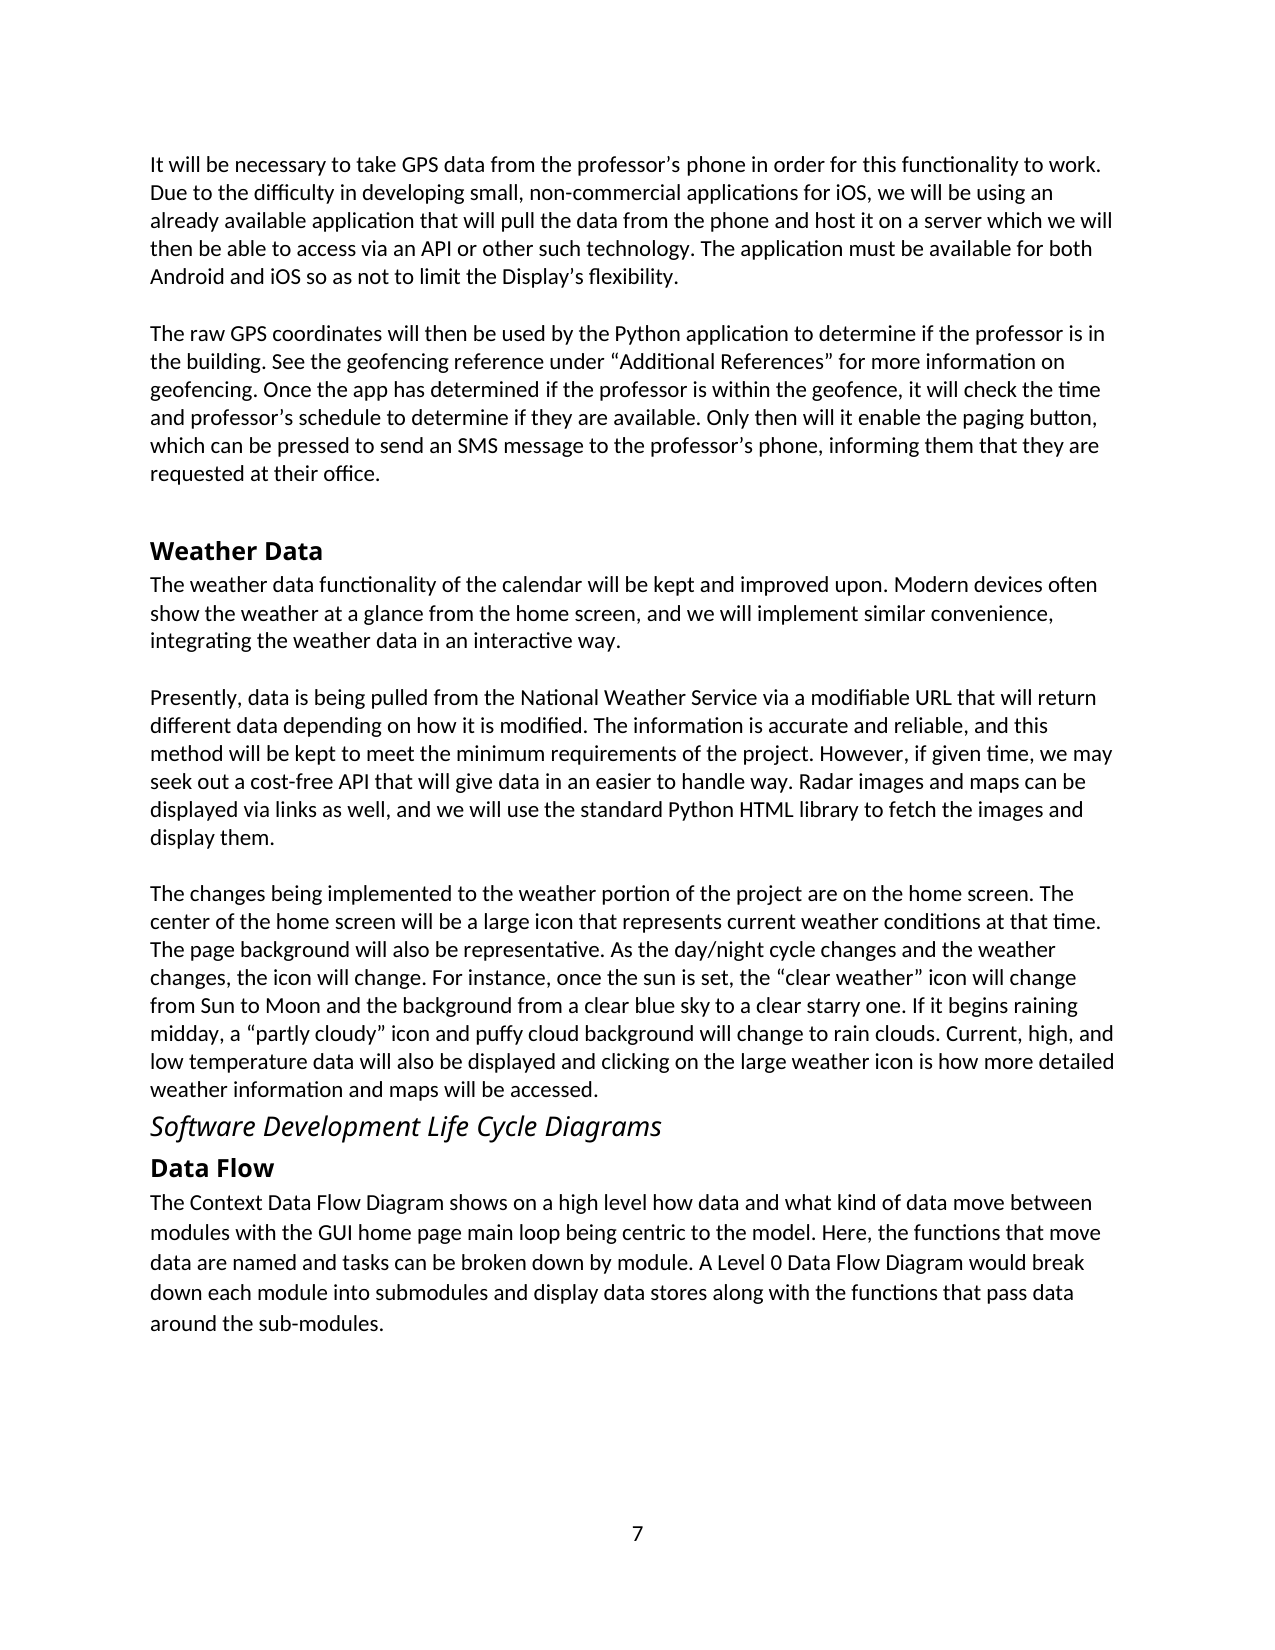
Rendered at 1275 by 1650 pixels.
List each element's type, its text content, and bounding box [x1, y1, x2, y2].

text The weather data functionality of the calendar will be kept and improved upon. Modern devices often show the weather at a glance from the home screen and we will implement similar convenience, integrating the weather data in an interactive way. [150, 571, 1125, 655]
text The Context Data Flow Diagram shows on a high level how data and what kind of data move between modules with the GUI home page main loop being centric to the model. Here, the functions that move data are named and tasks can be broken down by module. A Level 0 Data Flow Diagram would break down each module into submodules and display data stores along with the functions that pass data around the sub-modules. [150, 1188, 1125, 1337]
subtitle Software Development Life Cycle Diagrams [150, 1107, 1125, 1144]
subtitle Weather Data [150, 534, 1125, 568]
text The raw GPS coordinates will then be used by the Python application to determine if the professor is in the building. See the geofencing reference under “Additional References” for more information on geofencing. Once the app has determined the professor is within the geofence, it will check the time and professor’s schedule to determine if they are available. Only then will it enable the paging button, which can be pressed to send an SMS message to the professor’s phone, informing them that they are requested at their office. [150, 319, 1125, 487]
text The changes being implemented to the weather portion of the project are on the home screen. The center of the home screen will be a large icon that represents current weather conditions at that time. The page background will also be representative. As the day/night cycle changes and the weather changes, the icon will change. For instance, once the sun is set, the “clear weather” icon will change from un to oon and the background from a clear blue sky to a clear starry one. If it begins raining midday, a “partly cloudy” icon and puffy cloud background will change to rain clouds. Current, high, and low temperature data will also be displayed and clicking on the large weather icon is how more detailed weather information and maps will be accessed. [150, 879, 1125, 1103]
text It will be necessary to take GPS data from the professors phone in order for this functionality to work. Due to the difficulty in developing small, non-commercial applications for iOS, we will be using an already available application that will pull the data from the phone and host it on a server which we will then be able to access via an API or other such technology. The application must be available for both Android and iOS so as not to limit the Display’s flexibility. [150, 150, 1125, 290]
subtitle Data Flow [150, 1151, 1125, 1185]
text Presently, data is being pulled from the National Weather Service via a modifiable URL that will return different data depending on how it is modified. The information is accurate and reliable and this method will be kept to meet the minimum requirements of the project. However, if given time, we may seek out a cost-free API that will give data in an easier to handle way. Radar images and maps can be displayed via links as well and we will use the standard Python HTML library to fetch the images and display them. [150, 683, 1125, 851]
